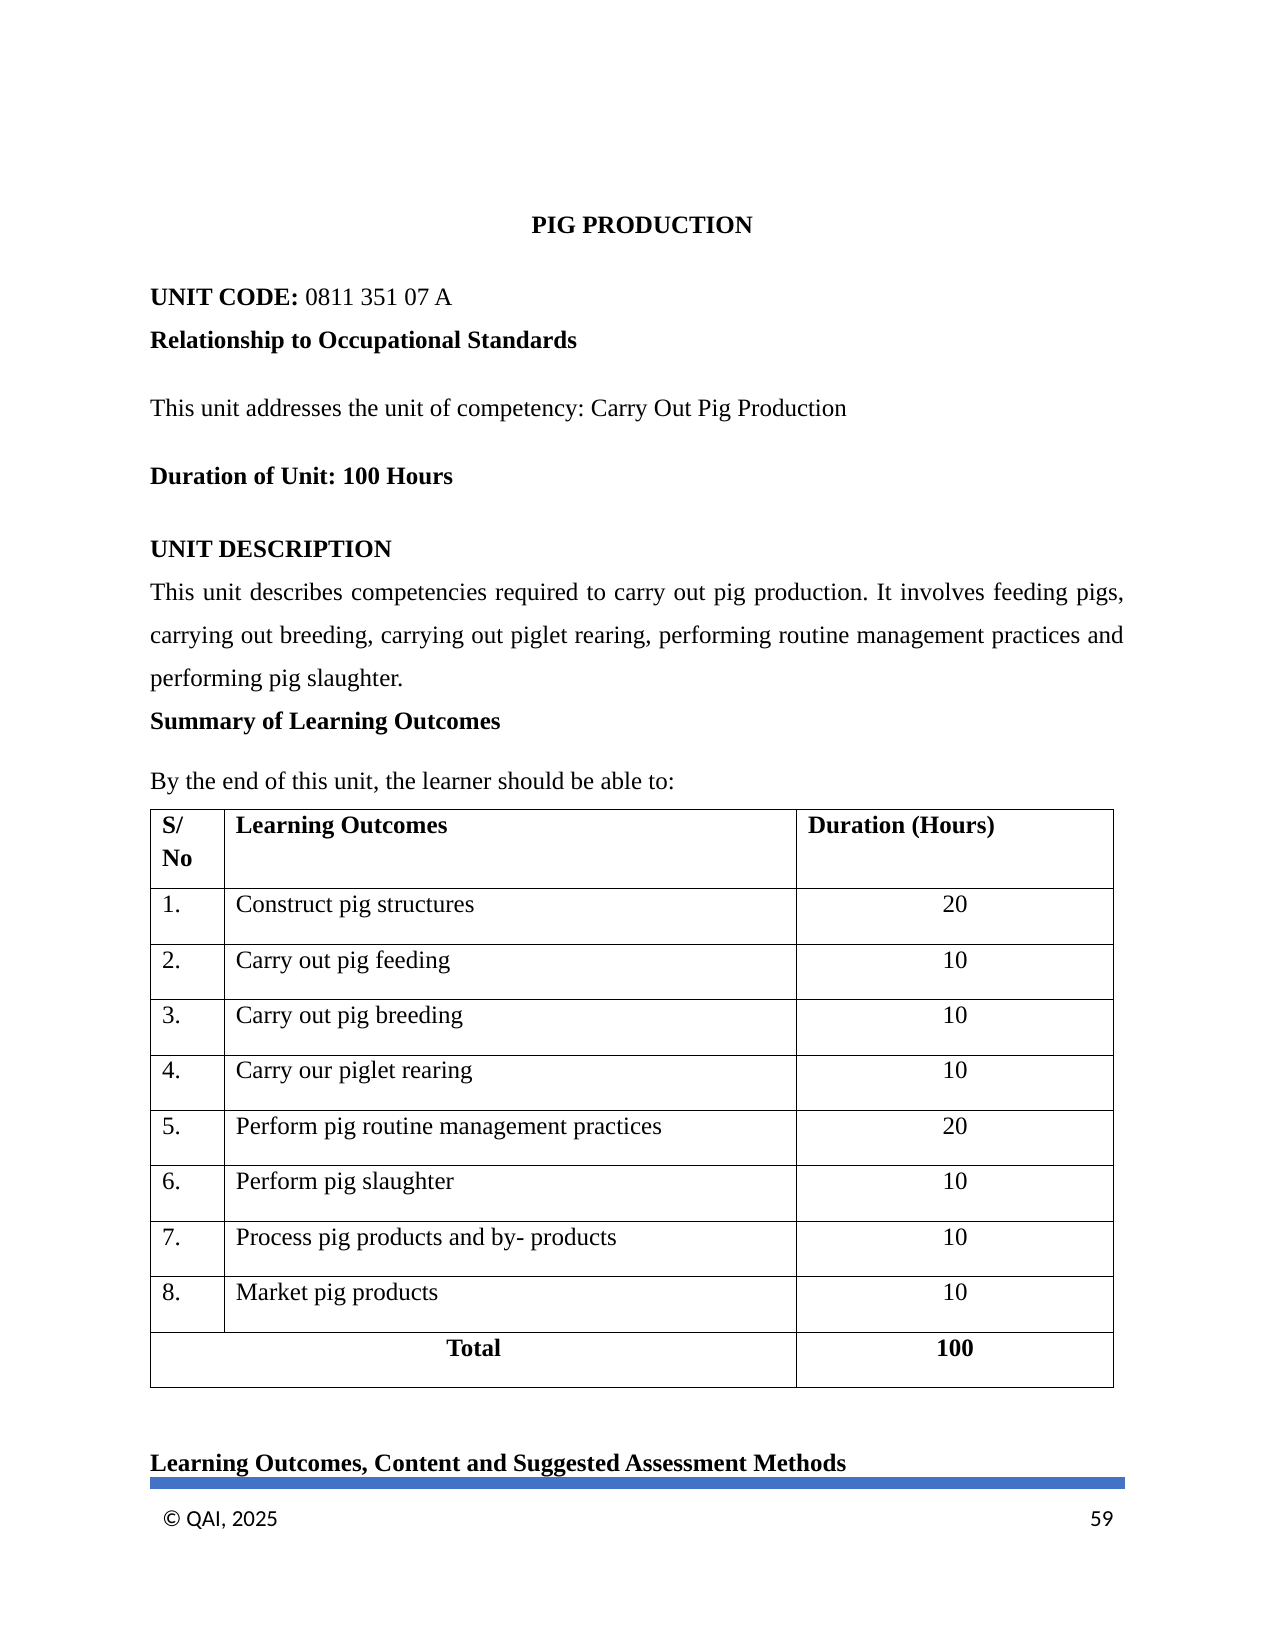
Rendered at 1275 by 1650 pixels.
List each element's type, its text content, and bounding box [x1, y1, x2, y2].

table_cell Carry our piglet rearing [225, 1056, 796, 1110]
table_header Duration (Hours) [797, 810, 1113, 888]
table_cell [151, 1000, 224, 1054]
text UNIT CODE: 0811 351 07 A [150, 282, 1125, 311]
table_cell [151, 1277, 224, 1332]
table_cell 20 [797, 889, 1113, 944]
table_cell 10 [797, 1056, 1113, 1110]
subtitle PIG PRODUCTION [159, 210, 1125, 238]
table_cell [151, 889, 224, 944]
table_cell 10 [797, 1222, 1113, 1276]
table_header Learning Outcomes [225, 810, 796, 888]
text UNIT DESCRIPTION [150, 534, 1125, 562]
table_cell [151, 1111, 224, 1165]
table_cell 100 [797, 1333, 1113, 1387]
table_cell Market pig products [225, 1277, 796, 1332]
text By the end of this unit, the learner should be able to: [150, 766, 1125, 795]
table_cell [151, 1166, 224, 1221]
table_cell 10 [797, 1277, 1113, 1332]
text Learning Outcomes, Content and Suggested Assessment Methods [150, 1448, 1125, 1477]
text Summary of Learning Outcomes [150, 706, 1125, 735]
text Duration of Unit: 100 Hours [150, 461, 1125, 490]
table_cell Perform pig routine management practices [225, 1111, 796, 1165]
text This unit addresses the unit of competency: Carry Out Pig Production [150, 393, 1125, 422]
table_cell Carry out pig feeding [225, 945, 796, 999]
table_cell Perform pig slaughter [225, 1166, 796, 1221]
table_header S/No [151, 810, 224, 888]
table_cell Construct pig structures [225, 889, 796, 944]
table_cell Total [151, 1333, 796, 1387]
table_cell [151, 1056, 224, 1110]
table_cell [151, 1222, 224, 1276]
table_cell 10 [797, 1166, 1113, 1221]
text Relationship to Occupational Standards [150, 325, 1125, 354]
table_cell Process pig products and by- products [225, 1222, 796, 1276]
table_cell 20 [797, 1111, 1113, 1165]
table_cell Carry out pig breeding [225, 1000, 796, 1054]
table_cell 10 [797, 945, 1113, 999]
text This unit describes competencies required to carry out pig production. It involves feeding pigs, carrying out breeding, carrying out piglet rearing, performing routine management practices and performing pig slaughter. [150, 577, 1125, 692]
table_cell 10 [797, 1000, 1113, 1054]
table_cell [151, 945, 224, 999]
